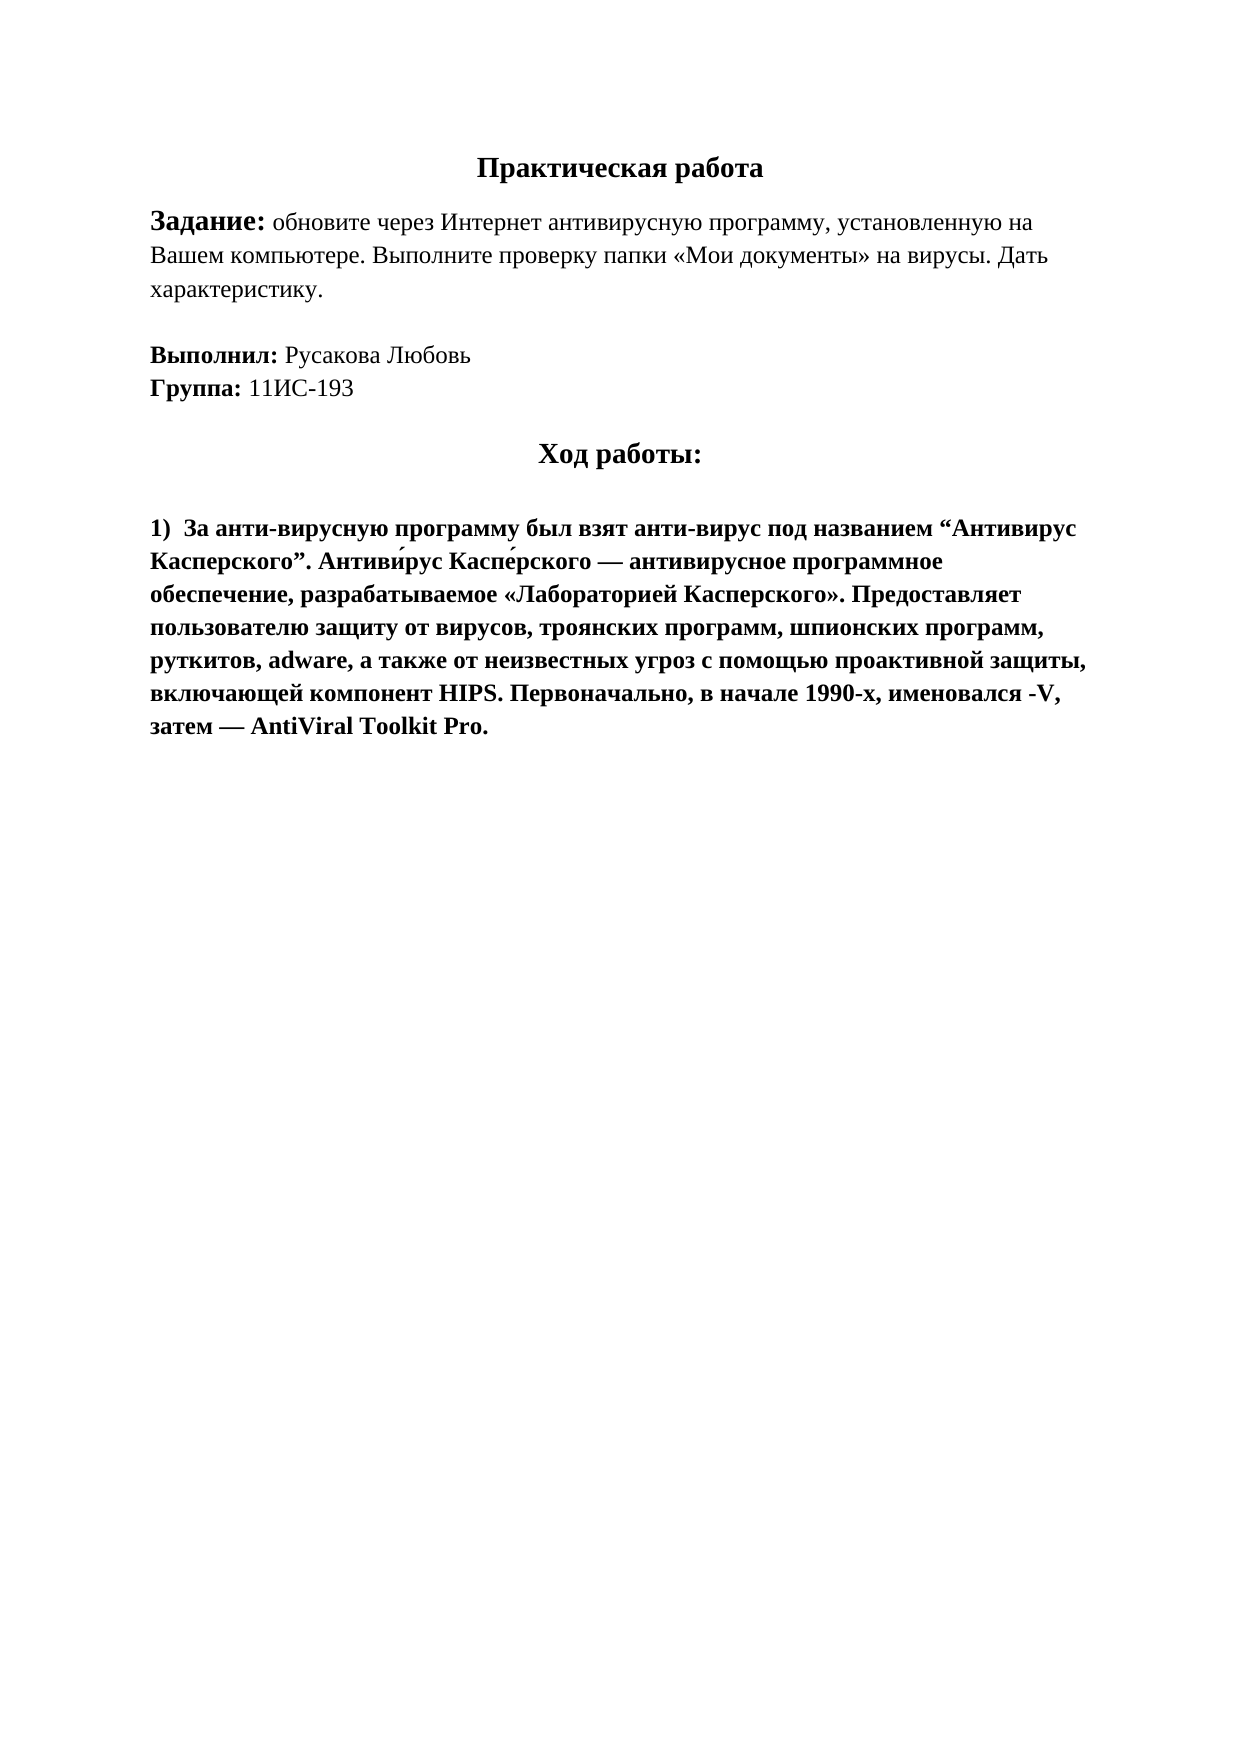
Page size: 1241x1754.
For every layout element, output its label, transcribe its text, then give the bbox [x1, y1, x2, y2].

text 1) За анти-вирусную программу был взят анти-вирус под названием “Антивирус Касперского”. Антиви́рус Каспе́рского — антивирусное программное обеспечение, разрабатываемое «Лабораторией Касперского». Предоставляет пользователю защиту от вирусов, троянских программ, шпионских программ, руткитов, adware, а также от неизвестных угроз с помощью проактивной защиты, включающей компонент HIPS. Первоначально, в начале 1990-х, именовался -V, затем — AntiViral Toolkit Pro. [150, 513, 1090, 740]
text Ход работы: [150, 436, 1090, 469]
text Выполнил: Русакова Любовь [150, 340, 1090, 368]
text Группа: 11ИС-193 [150, 373, 1090, 401]
text Практическая работа [150, 150, 1090, 183]
text Задание: обновите через Интернет антивирусную программу, установленную на Вашем компьютере. Выполните проверку папки «Мои документы» на вирусы. Дать характеристику. [150, 203, 1090, 302]
